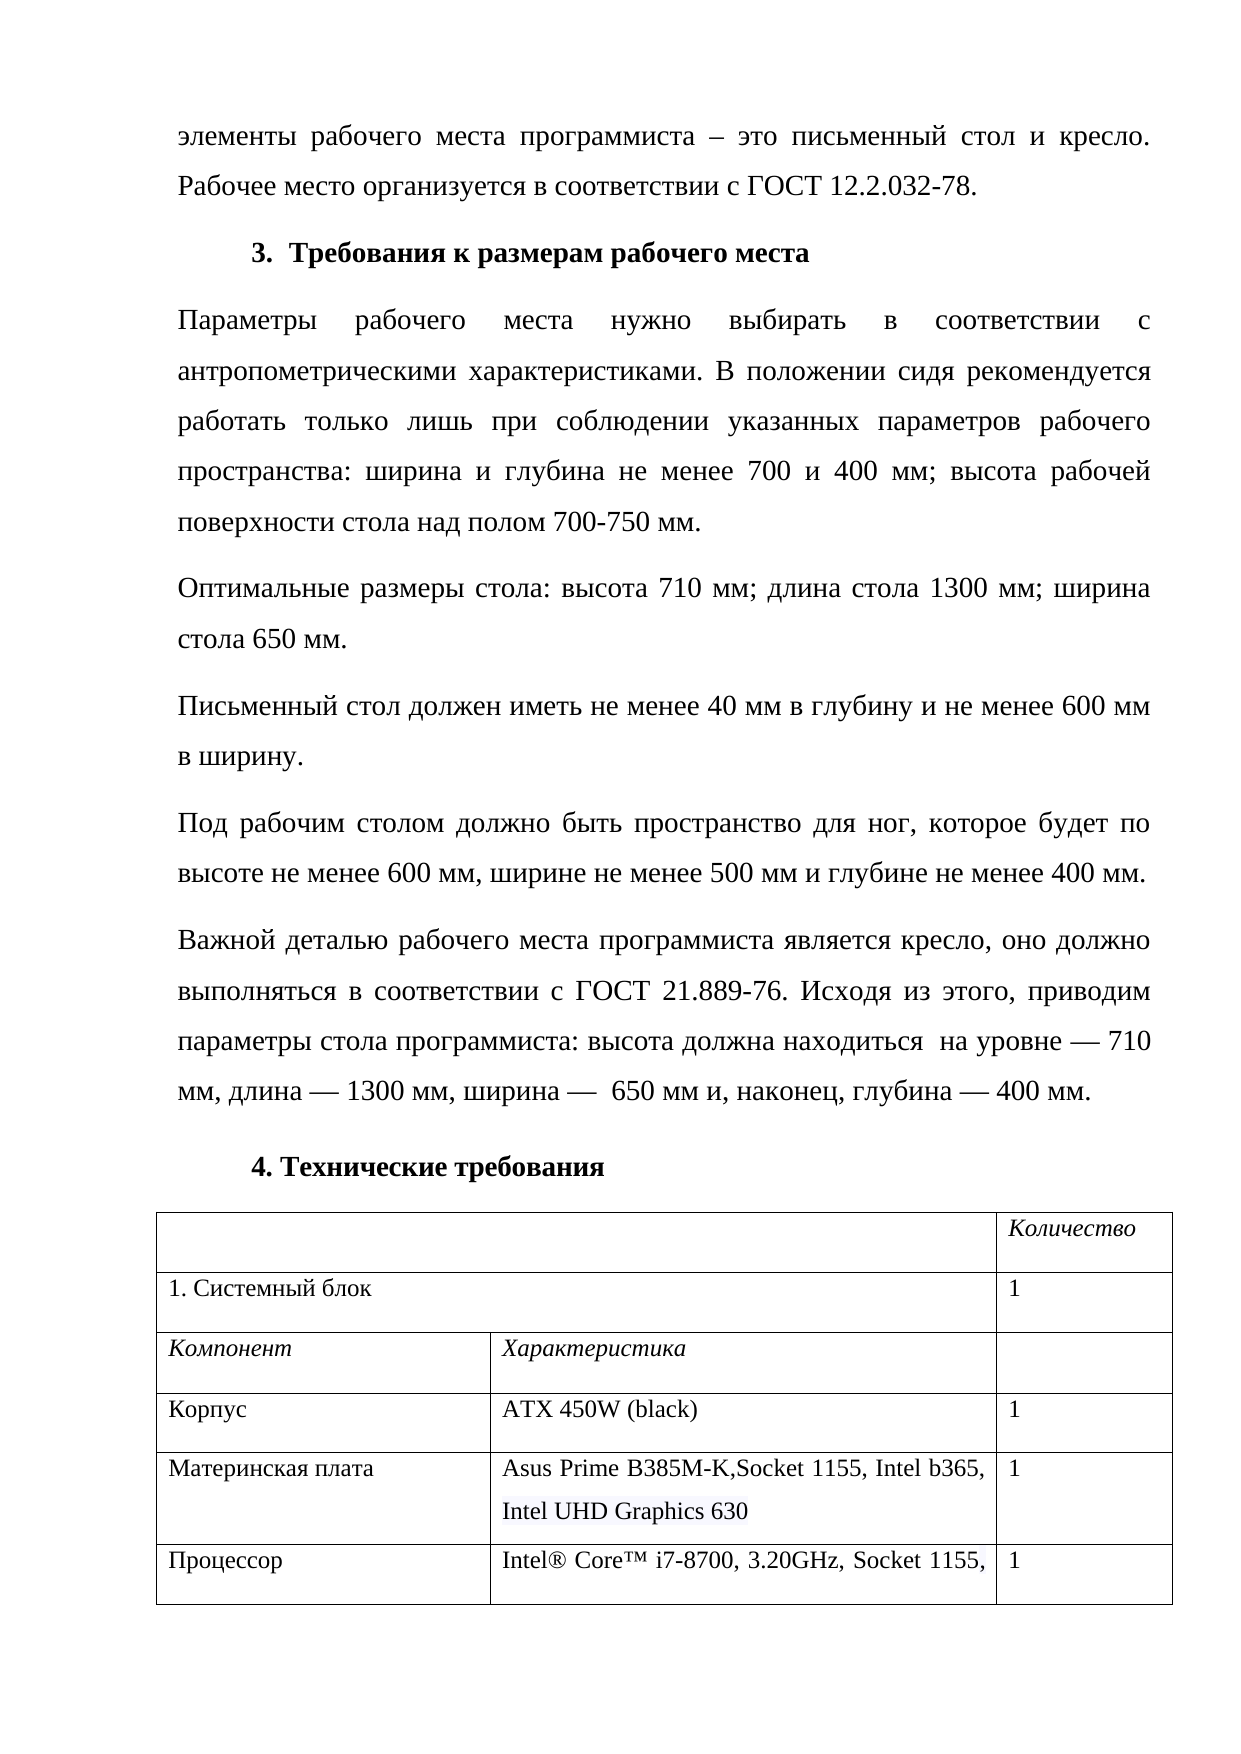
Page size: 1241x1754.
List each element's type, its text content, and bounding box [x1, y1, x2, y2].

list Технические требования [251, 1149, 1152, 1182]
table_cell Asus Prime B385M-K,Socket 1155, Intel b365, Intel UHD Graphics 630 [491, 1453, 996, 1544]
table_cell Компонент [157, 1333, 490, 1393]
text Под рабочим столом должно быть пространство для ног, которое будет по высоте не менее 600 мм, ширине не менее 500 мм и глубине не менее 400 мм. [177, 805, 1152, 889]
table_cell ATX 450W (black) [491, 1394, 996, 1452]
table_cell Корпус [157, 1394, 490, 1452]
table_cell Материнская плата [157, 1453, 490, 1544]
table_cell 1 [997, 1394, 1172, 1452]
table_cell 1. Системный блок [157, 1273, 996, 1332]
list Требования к размерам рабочего места [251, 235, 1152, 269]
text Оптимальные размеры стола: высота 710 мм; длина стола 1300 мм; ширина стола 650 мм. [177, 571, 1152, 654]
text Важной деталью рабочего места программиста является кресло, оно должно выполняться в соответствии с ГОСТ 21.889-76. Исходя из этого, приводим параметры стола программиста: высота должна находиться на уровне — 710 мм, длина — 1300 мм, ширина — 650 мм и, наконец, глубина — 400 мм. [177, 922, 1152, 1107]
table_cell 1 [997, 1545, 1172, 1604]
table_cell Процессор [157, 1545, 490, 1604]
table_cell 1 [997, 1273, 1172, 1332]
table_cell Характеристика [491, 1333, 996, 1393]
table_cell 1 [997, 1453, 1172, 1544]
table_header [157, 1213, 996, 1272]
table_header Количество [997, 1213, 1172, 1272]
text Параметры рабочего места нужно выбирать в соответствии с антропометрическими характеристиками. В положении сидя рекомендуется работать только лишь при соблюдении указанных параметров рабочего пространства: ширина и глубина не менее 700 и 400 мм; высота рабочей поверхности стола над полом 700-750 мм. [177, 302, 1152, 537]
text Письменный стол должен иметь не менее 40 мм в глубину и не менее 600 мм в ширину. [177, 688, 1152, 772]
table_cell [491, 1545, 996, 1604]
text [177, 118, 1152, 202]
table_cell [997, 1333, 1172, 1393]
